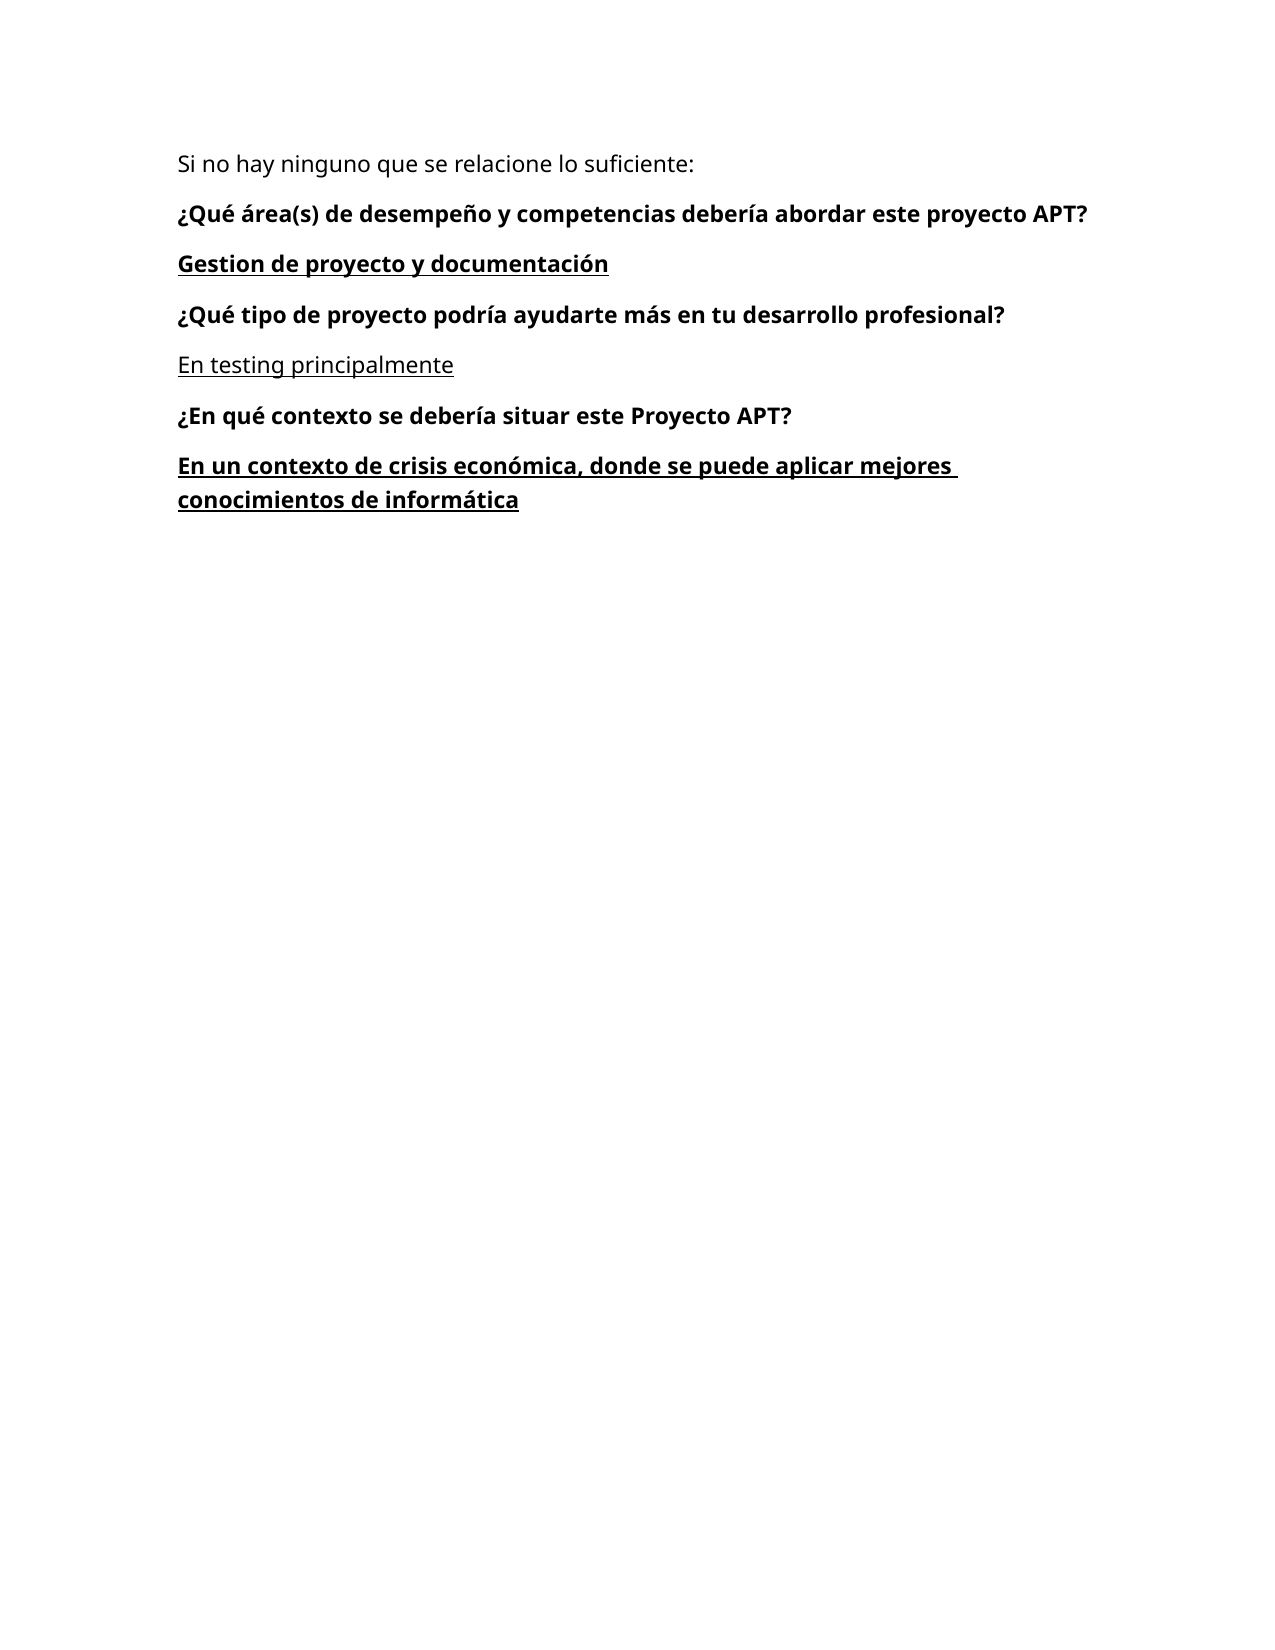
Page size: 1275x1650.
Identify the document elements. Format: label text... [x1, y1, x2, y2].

text Si no hay ninguno que se relacione lo suficiente: [177, 148, 1098, 179]
text En testing principalmente [177, 349, 1098, 381]
text Gestion de proyecto y documentación [177, 248, 1098, 280]
text ¿Qué área(s) de desempeño y competencias debería abordar este proyecto APT? [177, 198, 1098, 229]
text ¿En qué contexto se debería situar este Proyecto APT? [177, 400, 1098, 431]
text En un contexto de crisis económica, donde se puede aplicar mejores conocimientos de informática [177, 450, 1098, 515]
text ¿Qué tipo de proyecto podría ayudarte más en tu desarrollo profesional? [177, 299, 1098, 330]
